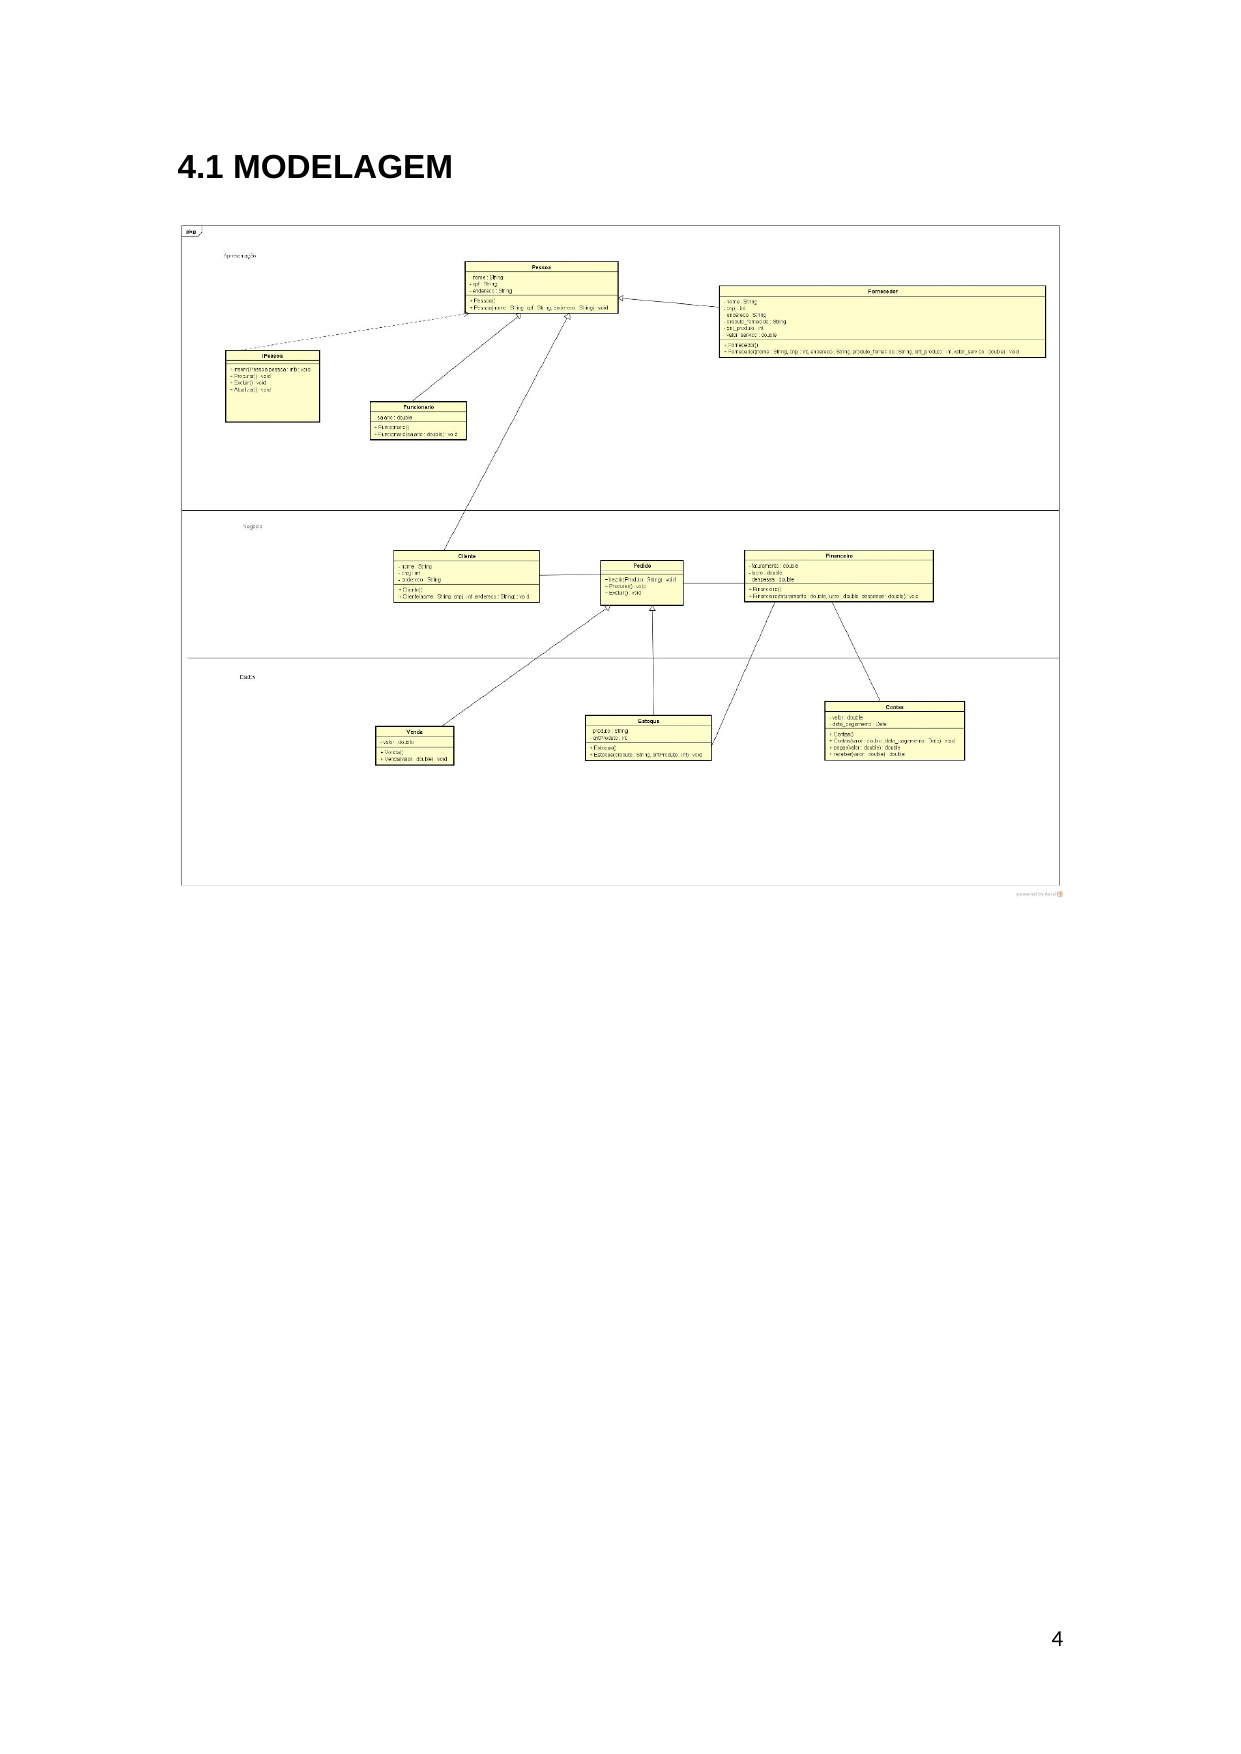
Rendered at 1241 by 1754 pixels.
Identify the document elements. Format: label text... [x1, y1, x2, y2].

picture [177, 221, 1063, 898]
text 4.1 MODELAGEM [177, 148, 1063, 186]
